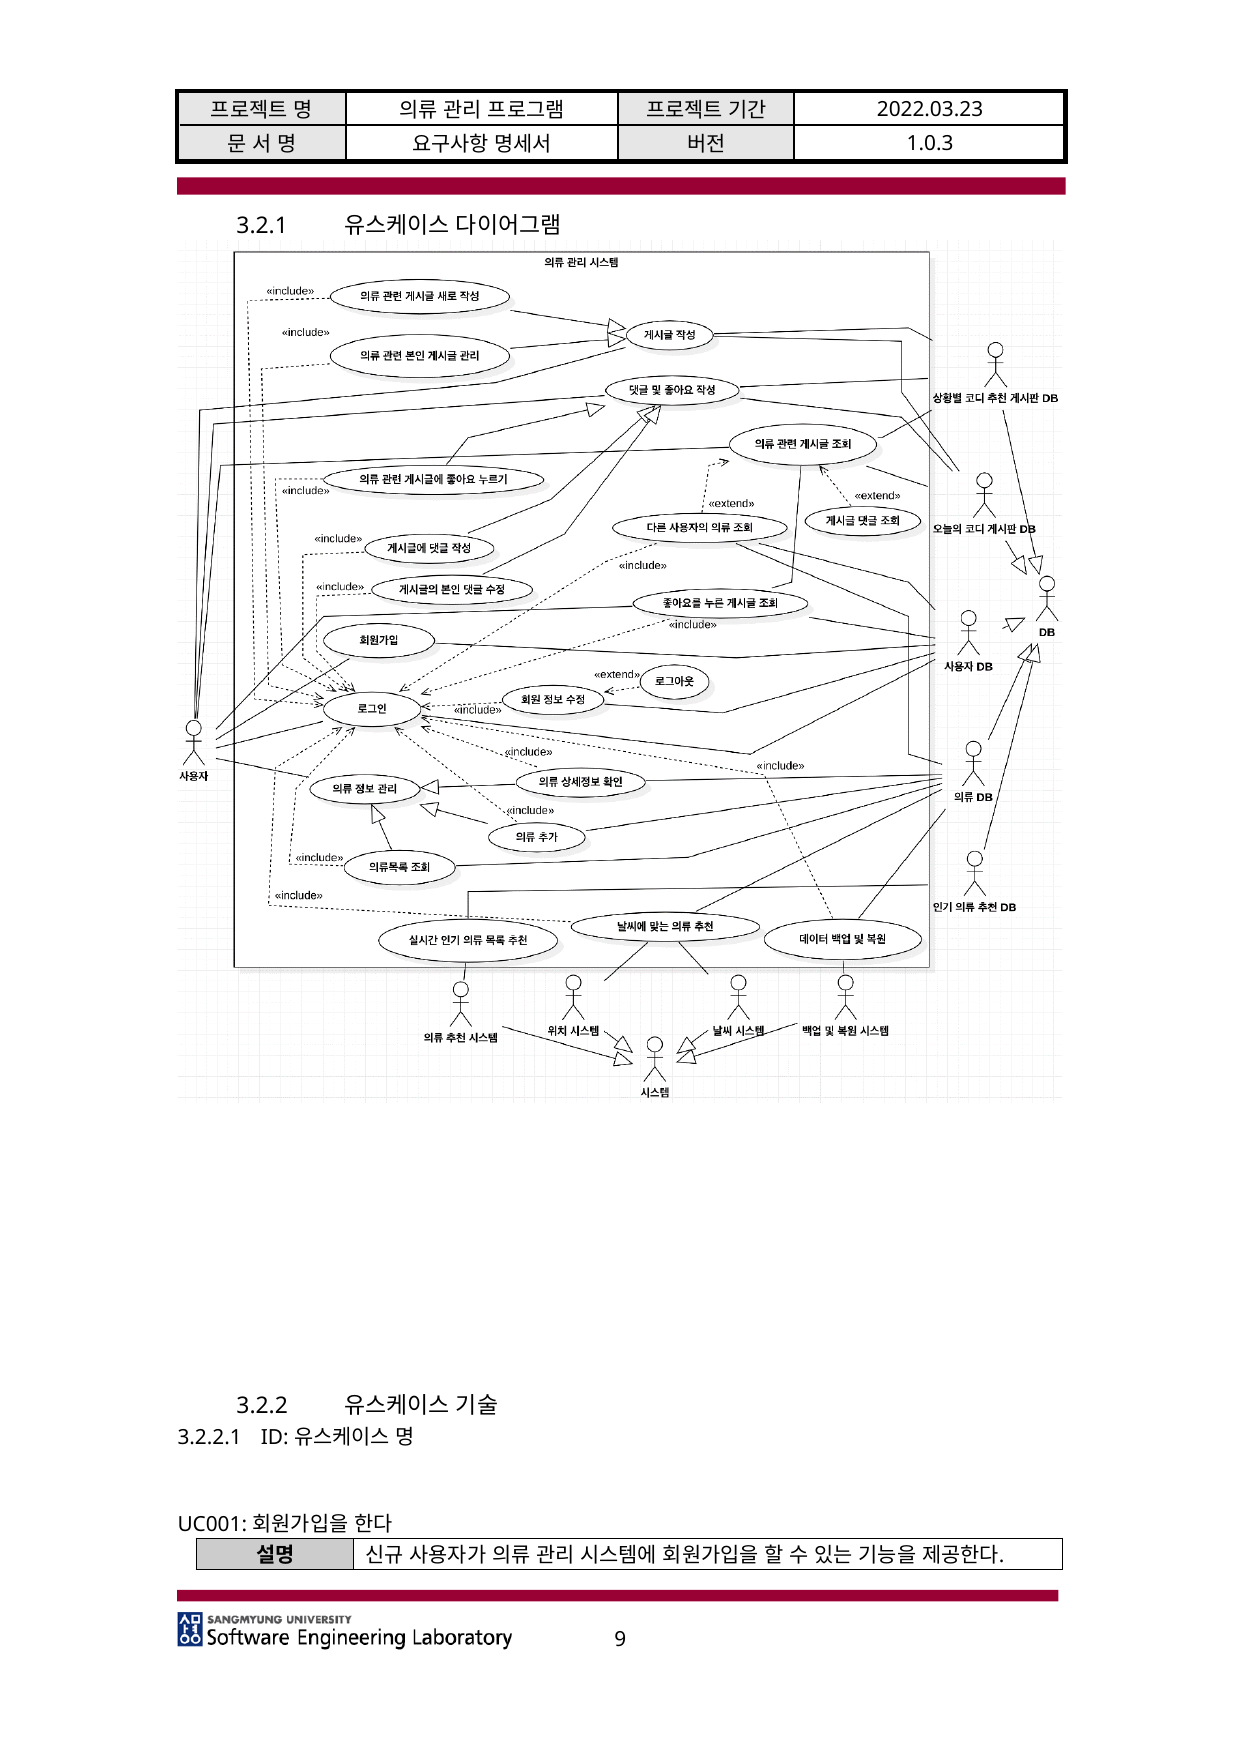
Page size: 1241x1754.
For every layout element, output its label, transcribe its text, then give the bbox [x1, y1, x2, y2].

subtitle 유스케이스 다이어그램 [236, 207, 1063, 240]
table_header 신규 사용자가 의류 관리 시스템에 회원가입을 할 수 있는 기능을 제공한다. [354, 1539, 1062, 1569]
picture [177, 1612, 515, 1651]
text UC001: 회원가입을 한다 [177, 1507, 1063, 1537]
subtitle 유스케이스 기술 [236, 1387, 1063, 1420]
subtitle ID: 유스케이스 명 [177, 1420, 1063, 1450]
table_header 설명 [197, 1539, 353, 1569]
picture [177, 240, 1063, 1103]
